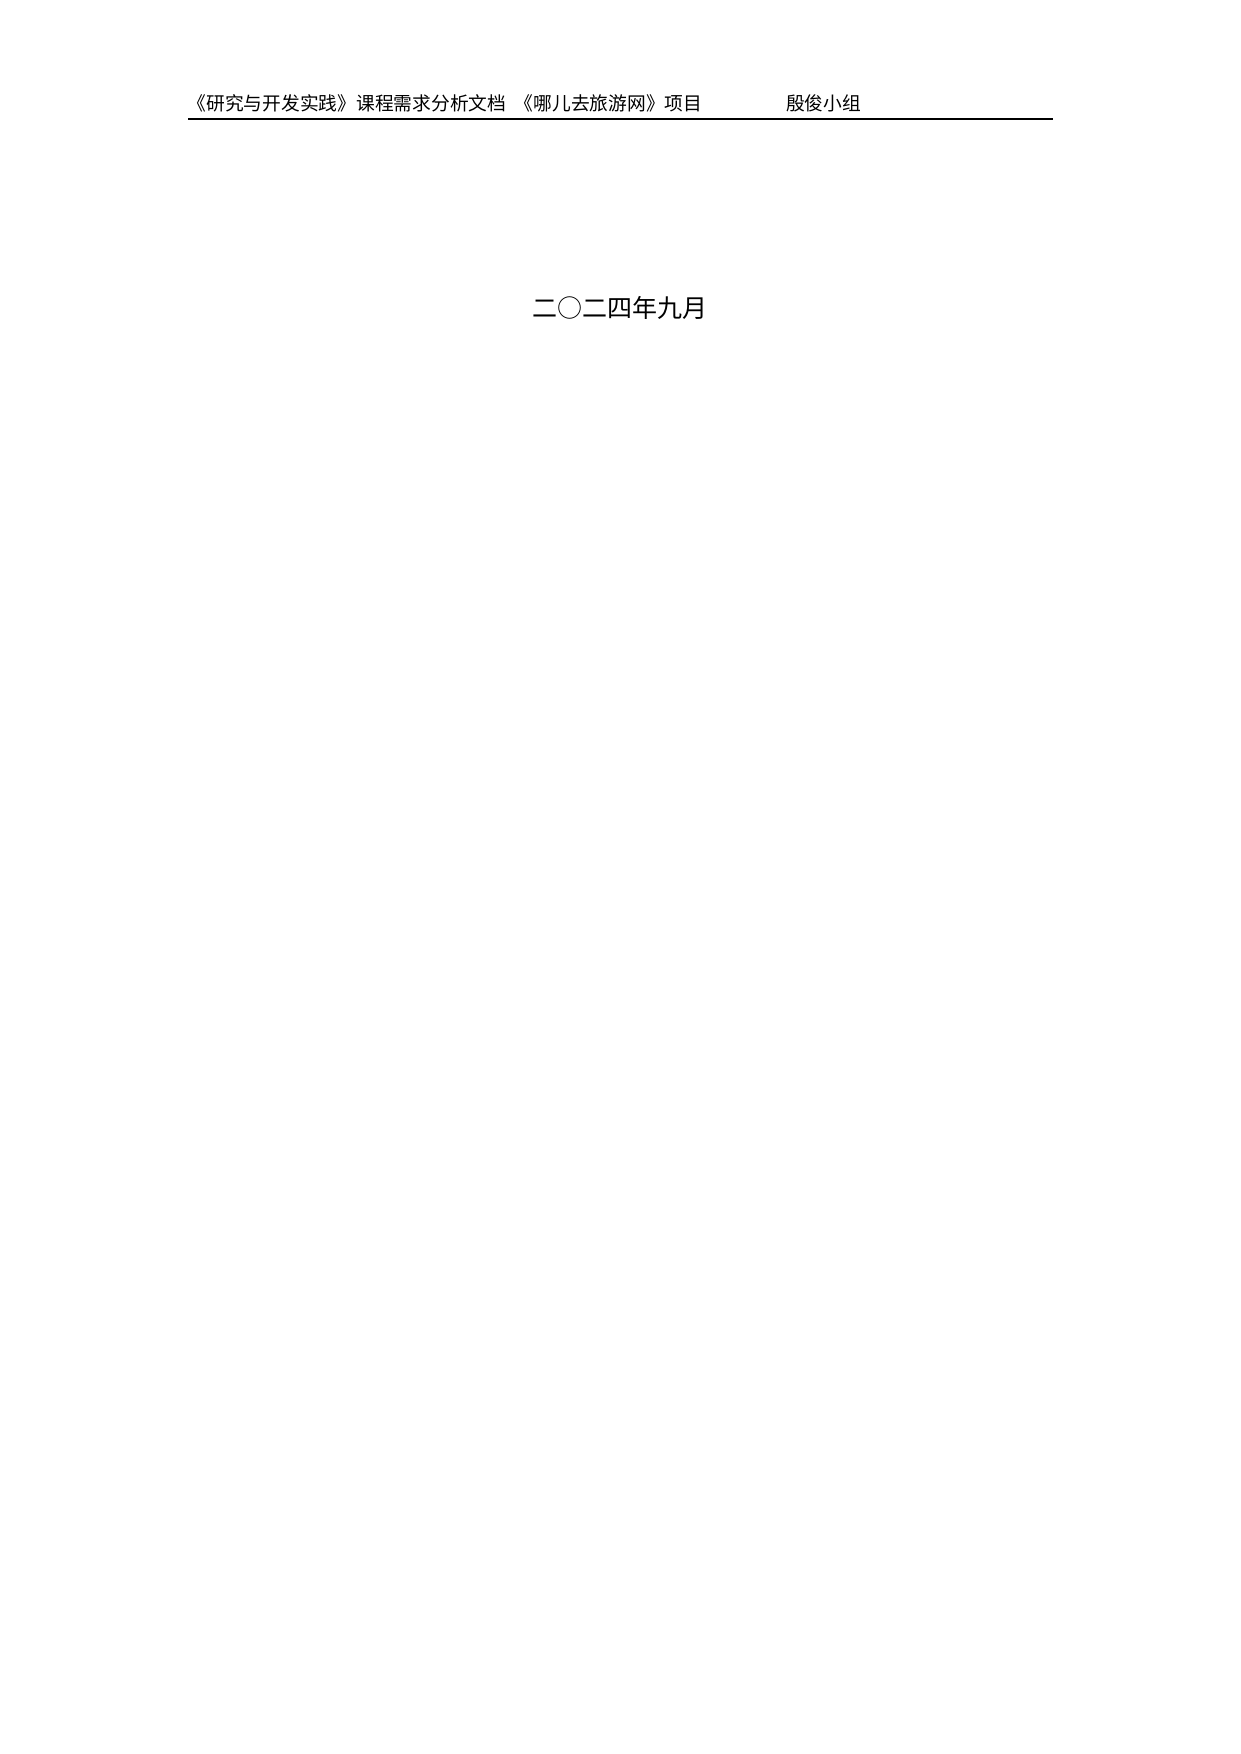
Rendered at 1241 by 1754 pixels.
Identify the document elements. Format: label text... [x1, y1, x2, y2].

text 二○二四年九月 [187, 274, 1053, 339]
